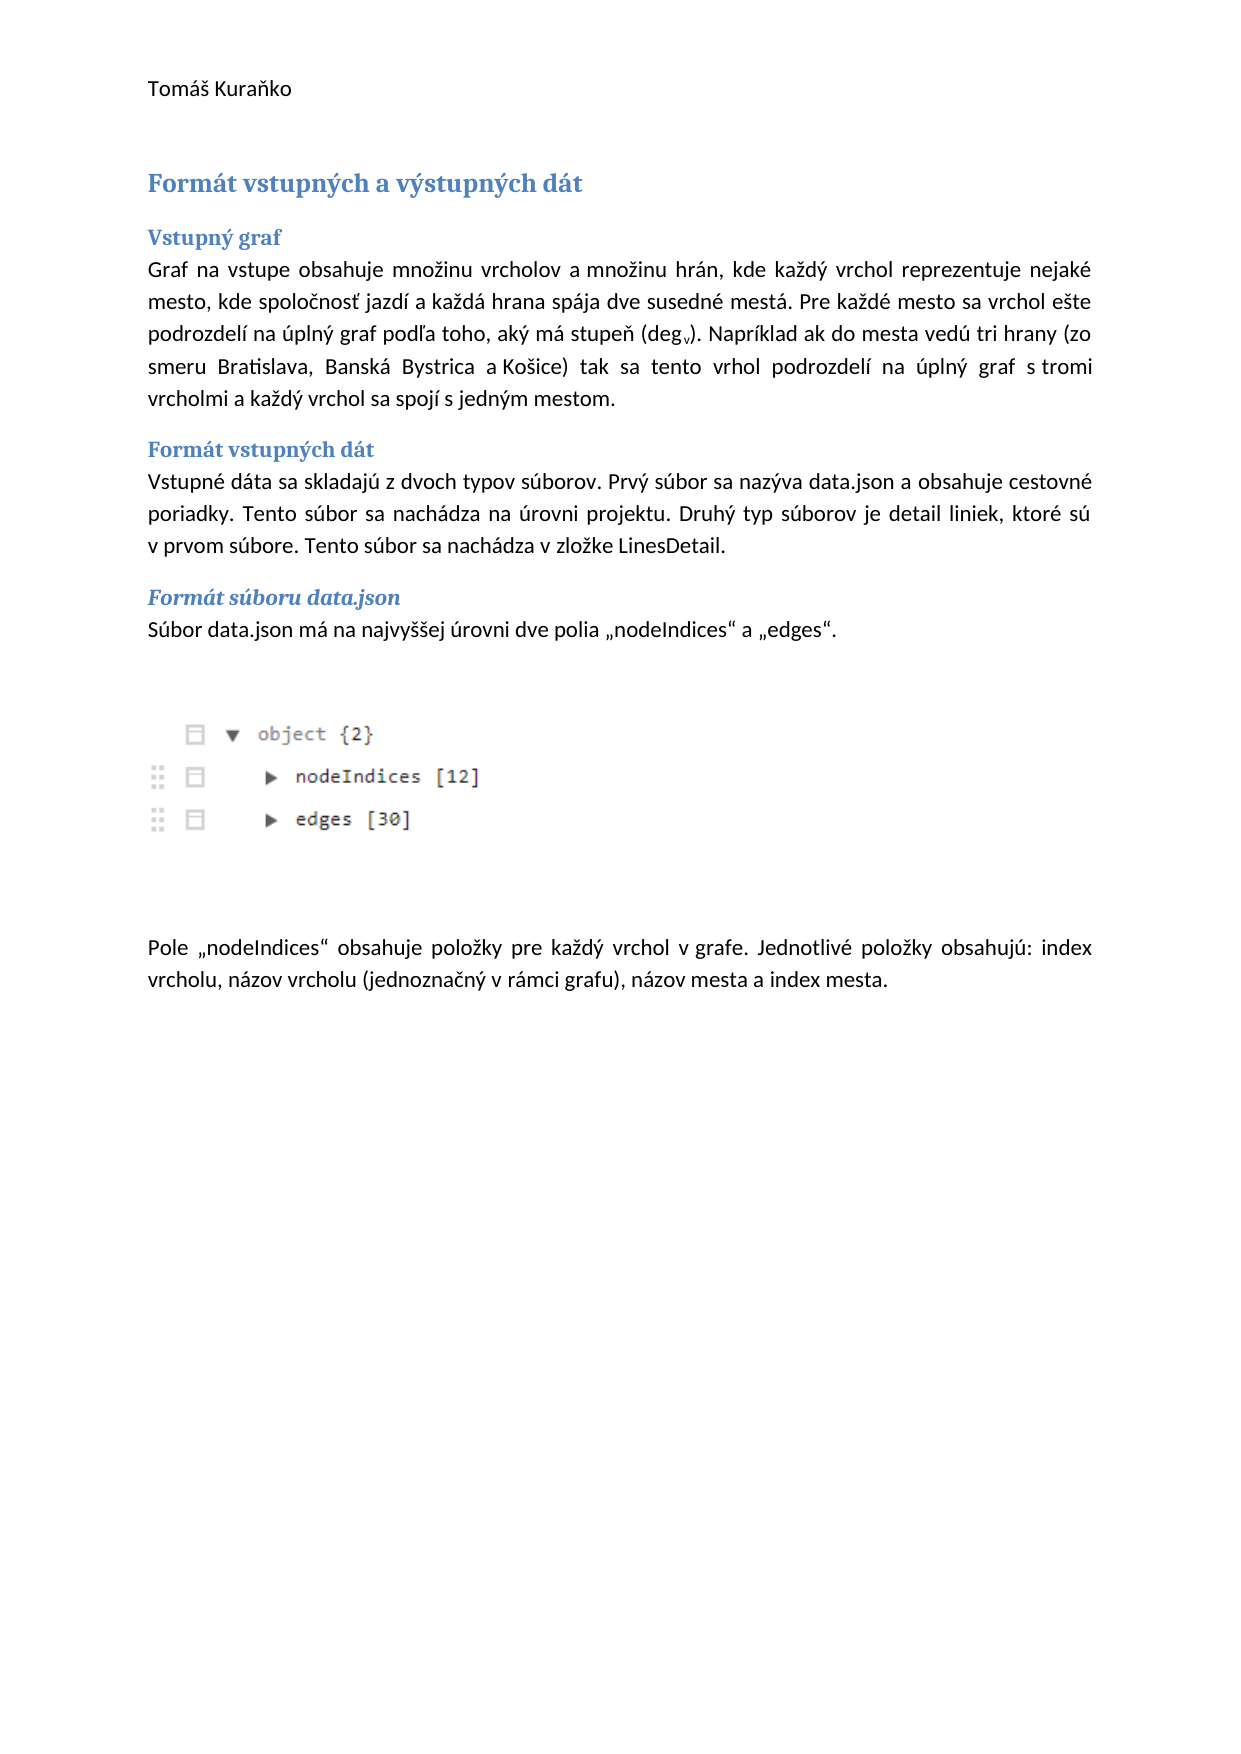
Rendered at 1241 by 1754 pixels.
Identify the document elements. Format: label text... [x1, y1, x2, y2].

text Graf na vstupe obsahuje množinu vrcholov a množinu hrán, kde každý vrchol reprezentuje nejaké mesto, kde spoločnosť jazdí a každá hrana spája dve susedné mestá. Pre každé mesto sa vrchol ešte podrozdelí na úplný graf podľa toho, aký má stupeň (degv). Napríklad ak do mesta vedú tri hrany (zo smeru Bratislava, Banská Bystrica a Košice) tak sa tento vrhol podrozdelí na úplný graf s tromi vrcholmi a každý vrchol sa spojí s jedným mestom. [148, 255, 1093, 412]
subtitle Formát súboru data.json [148, 584, 1093, 611]
subtitle Formát vstupných a výstupných dát [148, 168, 1093, 199]
text Vstupné dáta sa skladajú z dvoch typov súborov. Prvý súbor sa nazýva data.json a obsahuje cestovné poriadky. Tento súbor sa nachádza na úrovni projektu. Druhý typ súborov je detail liniek, ktoré sú v prvom súbore. Tento súbor sa nachádza v zložke LinesDetail. [148, 467, 1093, 559]
picture [147, 720, 587, 909]
text Pole „nodeIndices“ obsahuje položky pre každý vrchol v grafe. Jednotlivé položky obsahujú: index vrcholu, názov vrcholu (jednoznačný v rámci grafu), názov mesta a index mesta. [148, 933, 1093, 993]
subtitle Vstupný graf [148, 225, 1093, 251]
text Súbor data.json má na najvyššej úrovni dve polia „nodeIndices“ a „edges“. [148, 615, 1093, 643]
subtitle Formát vstupných dát [148, 437, 1093, 463]
